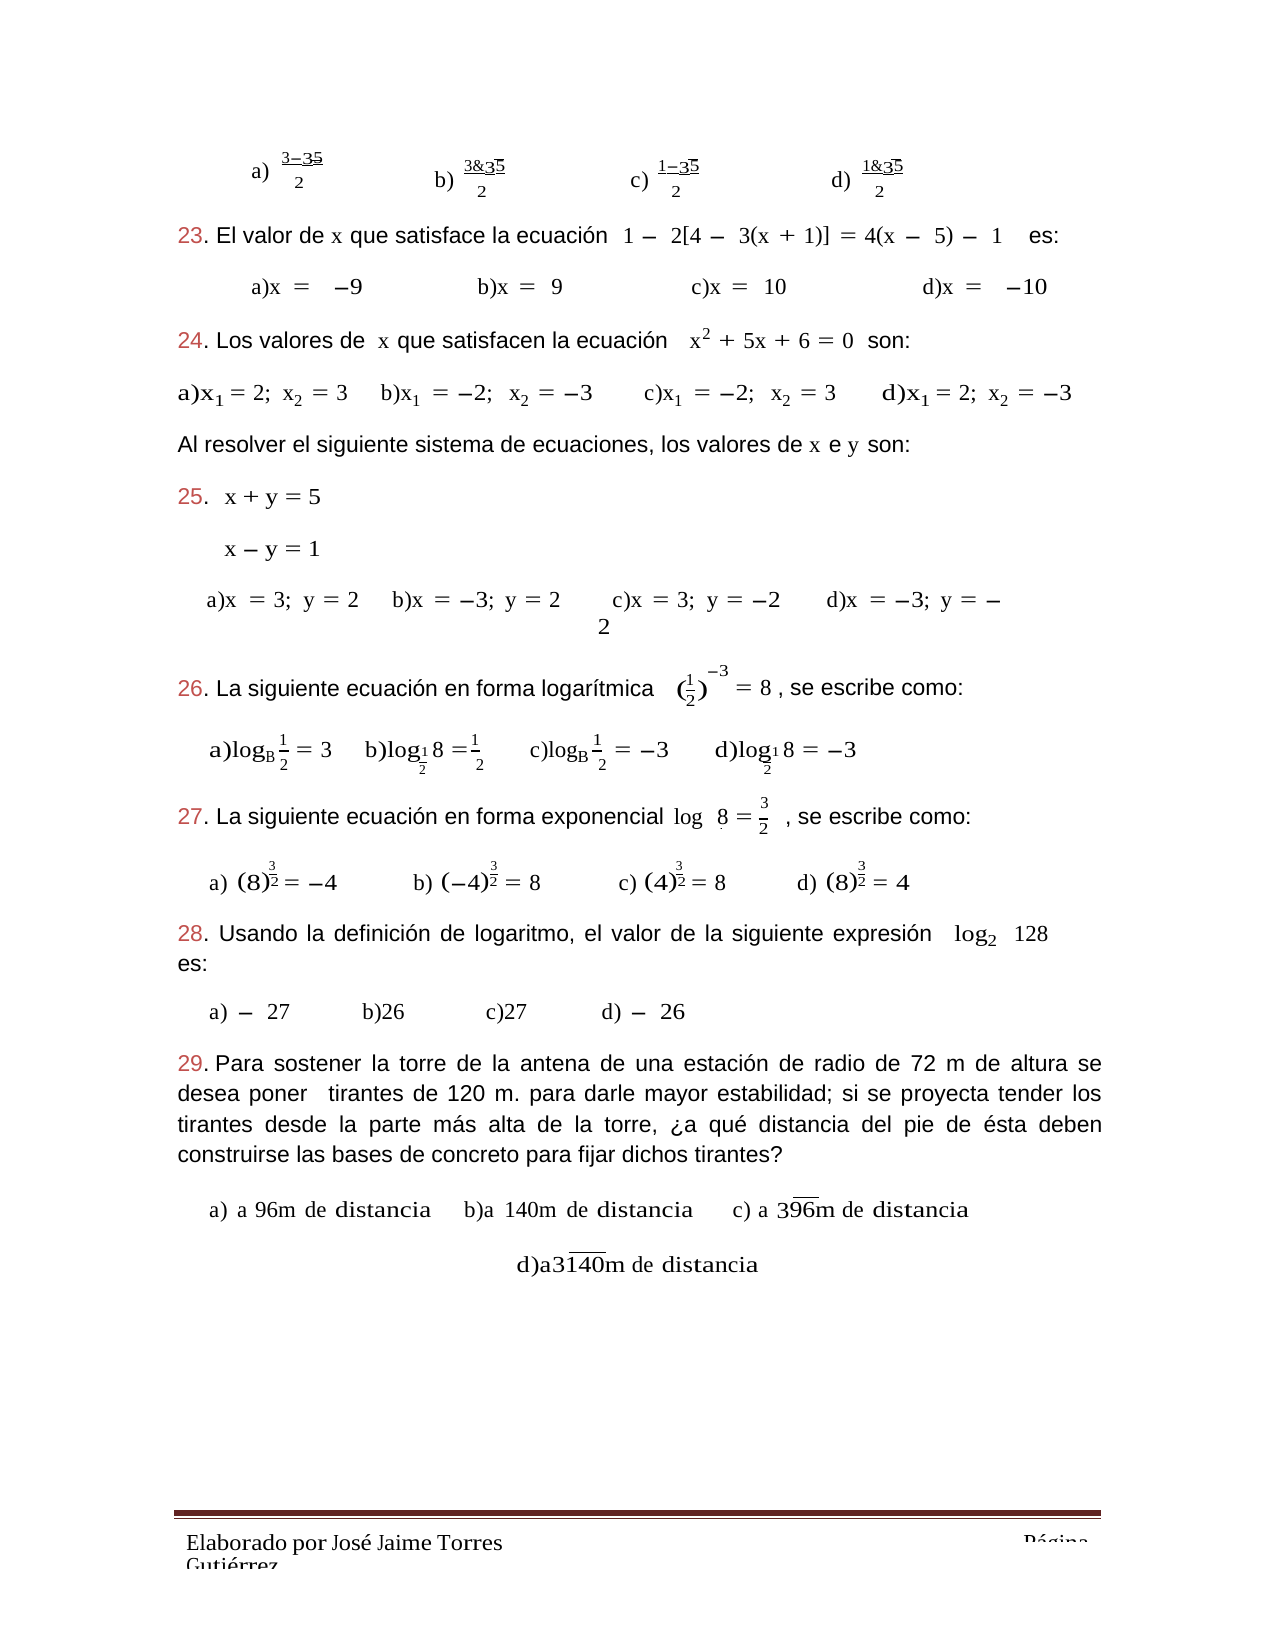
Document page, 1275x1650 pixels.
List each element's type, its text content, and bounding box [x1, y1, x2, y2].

text 29. Para sostener la torre de la antena de una estación de radio de 72 m de altura se desea poner tirantes de 120 m. para darle mayor estabilidad; si se proyecta tender los tirantes desde la parte más alta de la torre, ¿a qué distancia del pie de ésta deben construirse las bases de concreto para fijar dichos tirantes? [177, 1050, 1102, 1167]
text c) 1-35 [630, 159, 704, 188]
text a) - 27 b)26 c)27 d) - 26 [209, 998, 1117, 1025]
text 26. La siguiente ecuación en forma logarítmica ( ) [177, 679, 712, 698]
text 2 [671, 188, 697, 201]
text 2 [160, 179, 304, 192]
text 25. x + y = 5 [177, 483, 1117, 509]
text 3 3 3 3 [269, 857, 1117, 872]
text Al resolver el siguiente sistema de ecuaciones, los valores de x e y son: [177, 431, 1117, 458]
text 2 [477, 188, 503, 201]
text b) 3&35 [434, 159, 510, 188]
text x - y = 1 [209, 535, 1117, 561]
text a)logB 2 = 3 b)log1 8 = 2 c)logB 2 = -3 d)log1 8 = -3 [209, 740, 1117, 765]
text 2 [874, 188, 1117, 201]
text d) 1&35 [831, 159, 1117, 188]
text a) a 96m de distancia b)a 140m de distancia c) a 396m de distancia d)a3140m de distancia [209, 1196, 974, 1277]
text 2 [755, 825, 772, 838]
text 1 -3 [682, 662, 732, 679]
text a)x = 3; y = 2 b)x = -3; y = 2 c)x = 3; y = -2 d)x = -3; y = -2 [205, 586, 1003, 639]
text a)x = -9 b)x = 9 c)x = 10 d)x = -10 [251, 273, 1117, 300]
text a)x1 = 2; x2 = 3 b)x1 = -2; x2 = -3 c)x1 = -2; x2 = 3 d)x1 = 2; x2 = -3 [177, 379, 1117, 409]
text = 8 , se escribe como: [735, 679, 1117, 700]
text 28. Usando la definición de logaritmo, el valor de la siguiente expresión log2 128 es: [177, 919, 1048, 977]
text 23. El valor de x que satisface la ecuación 1 - 2[4 - 3(x + 1)] = 4(x - 5) - 1 es: [177, 221, 1117, 248]
text 24. Los valores de x que satisfacen la ecuación x2 + 5x + 6 = 0 son: [177, 323, 1117, 354]
text 27. La siguiente ecuación en forma exponencial log 8 = 3 , se escribe como: [177, 796, 1117, 825]
text a) 3-35 [251, 150, 327, 179]
text a) (8)2 = -4 b) (-4)2 = 8 c) (4)2 = 8 d) (8)2 = 4 [209, 872, 1117, 894]
